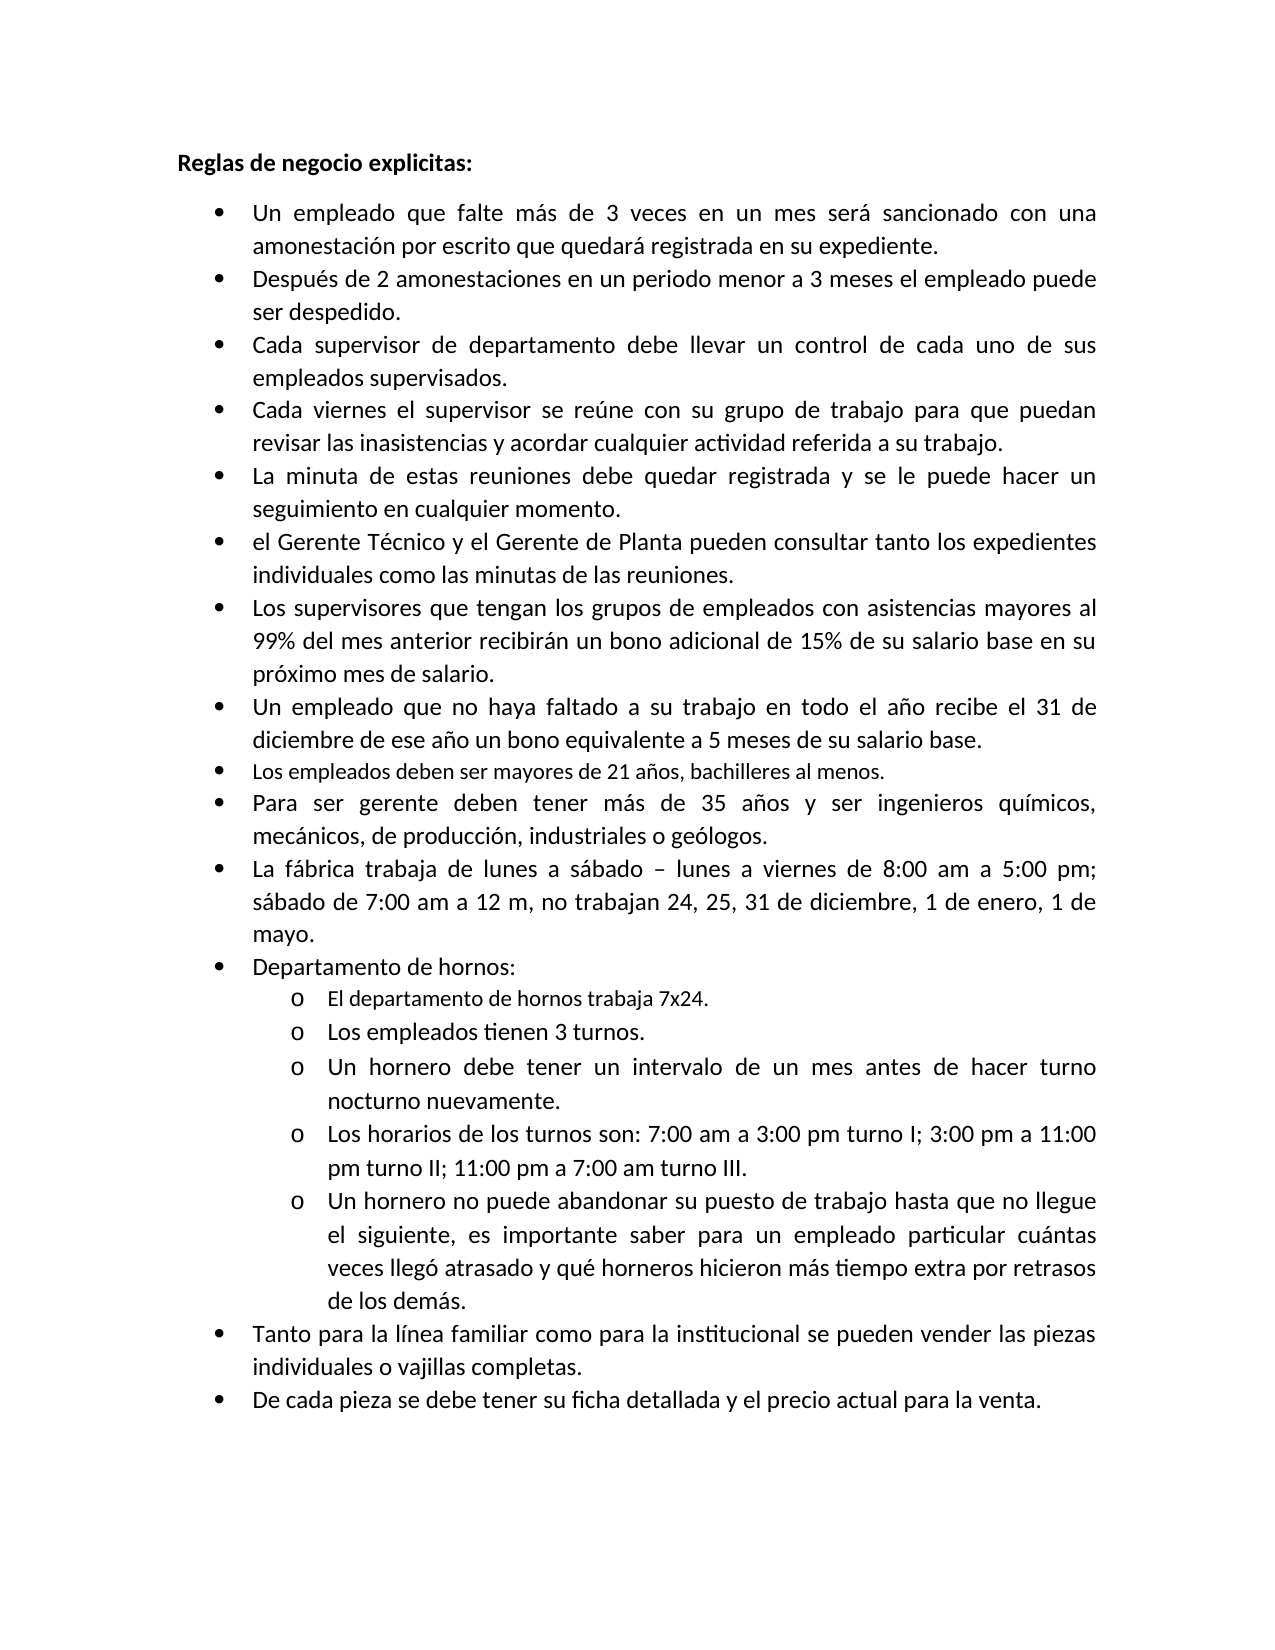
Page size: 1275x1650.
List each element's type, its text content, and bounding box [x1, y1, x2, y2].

list Un empleado que falte más de 3 veces en un mes será sancionado con una amonestación por escrito que quedará registrada en su expediente. [215, 197, 1098, 261]
list Un hornero debe tener un intervalo de un mes antes de hacer turno nocturno nuevamente. [290, 1051, 1098, 1116]
list Los supervisores que tengan los grupos de empleados con asistencias mayores al 99% del mes anterior recibirán un bono adicional de 15% de su salario base en su próximo mes de salario. [215, 592, 1098, 688]
list Los horarios de los turnos son: 7:00 am a 3:00 pm turno I; 3:00 pm a 11:00 pm turno II; 11:00 pm a 7:00 am turno III. [290, 1118, 1098, 1183]
list Después de 2 amonestaciones en un periodo menor a 3 meses el empleado puede ser despedido. [215, 263, 1098, 326]
list el Gerente Técnico y el Gerente de Planta pueden consultar tanto los expedientes individuales como las minutas de las reuniones. [215, 526, 1098, 590]
list Los empleados deben ser mayores de 21 años, bachilleres al menos. [215, 757, 1098, 785]
list Un empleado que no haya faltado a su trabajo en todo el año recibe el 31 de diciembre de ese año un bono equivalente a 5 meses de su salario base. [215, 691, 1098, 754]
list Cada supervisor de departamento debe llevar un control de cada uno de sus empleados supervisados. [215, 329, 1098, 392]
text Reglas de negocio explicitas: [177, 148, 1098, 178]
list Cada viernes el supervisor se reúne con su grupo de trabajo para que puedan revisar las inasistencias y acordar cualquier actividad referida a su trabajo. [215, 395, 1098, 458]
list La minuta de estas reuniones debe quedar registrada y se le puede hacer un seguimiento en cualquier momento. [215, 461, 1098, 524]
list De cada pieza se debe tener su ficha detallada y el precio actual para la venta. [215, 1384, 1098, 1414]
list Para ser gerente deben tener más de 35 años y ser ingenieros químicos, mecánicos, de producción, industriales o geólogos. [215, 787, 1098, 850]
list Los empleados tienen 3 turnos. [290, 1017, 1098, 1048]
list Un hornero no puede abandonar su puesto de trabajo hasta que no llegue el siguiente, es importante saber para un empleado particular cuántas veces llegó atrasado y qué horneros hicieron más tiempo extra por retrasos de los demás. [290, 1185, 1098, 1316]
list Tanto para la línea familiar como para la institucional se pueden vender las piezas individuales o vajillas completas. [215, 1318, 1098, 1381]
list El departamento de hornos trabaja 7x24. [290, 984, 1098, 1014]
list La fábrica trabaja de lunes a sábado – lunes a viernes de 8:00 am a 5:00 pm; sábado de 7:00 am a 12 m, no trabajan 24, 25, 31 de diciembre, 1 de enero, 1 de mayo. [215, 853, 1098, 949]
list Departamento de hornos: [215, 952, 1098, 982]
